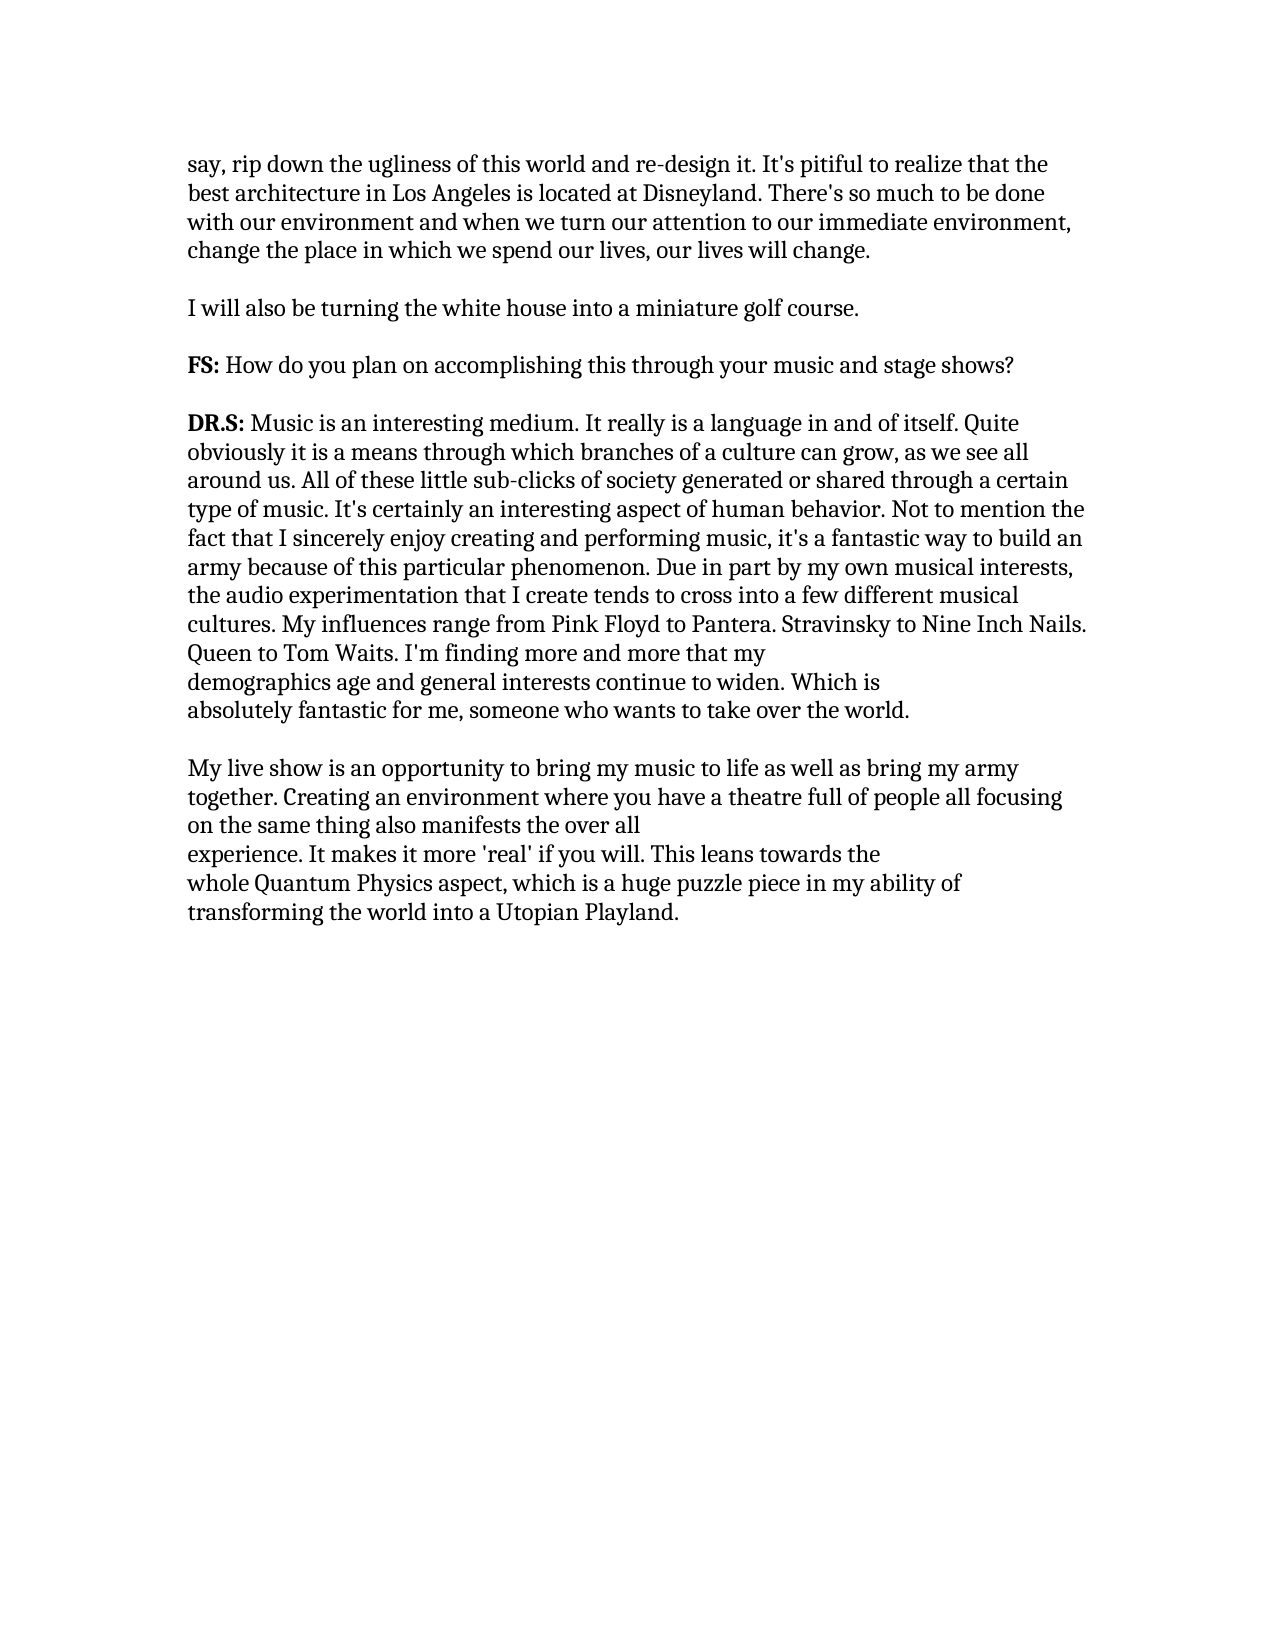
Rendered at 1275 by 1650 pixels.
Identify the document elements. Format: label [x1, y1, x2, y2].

text [187, 150, 1087, 926]
